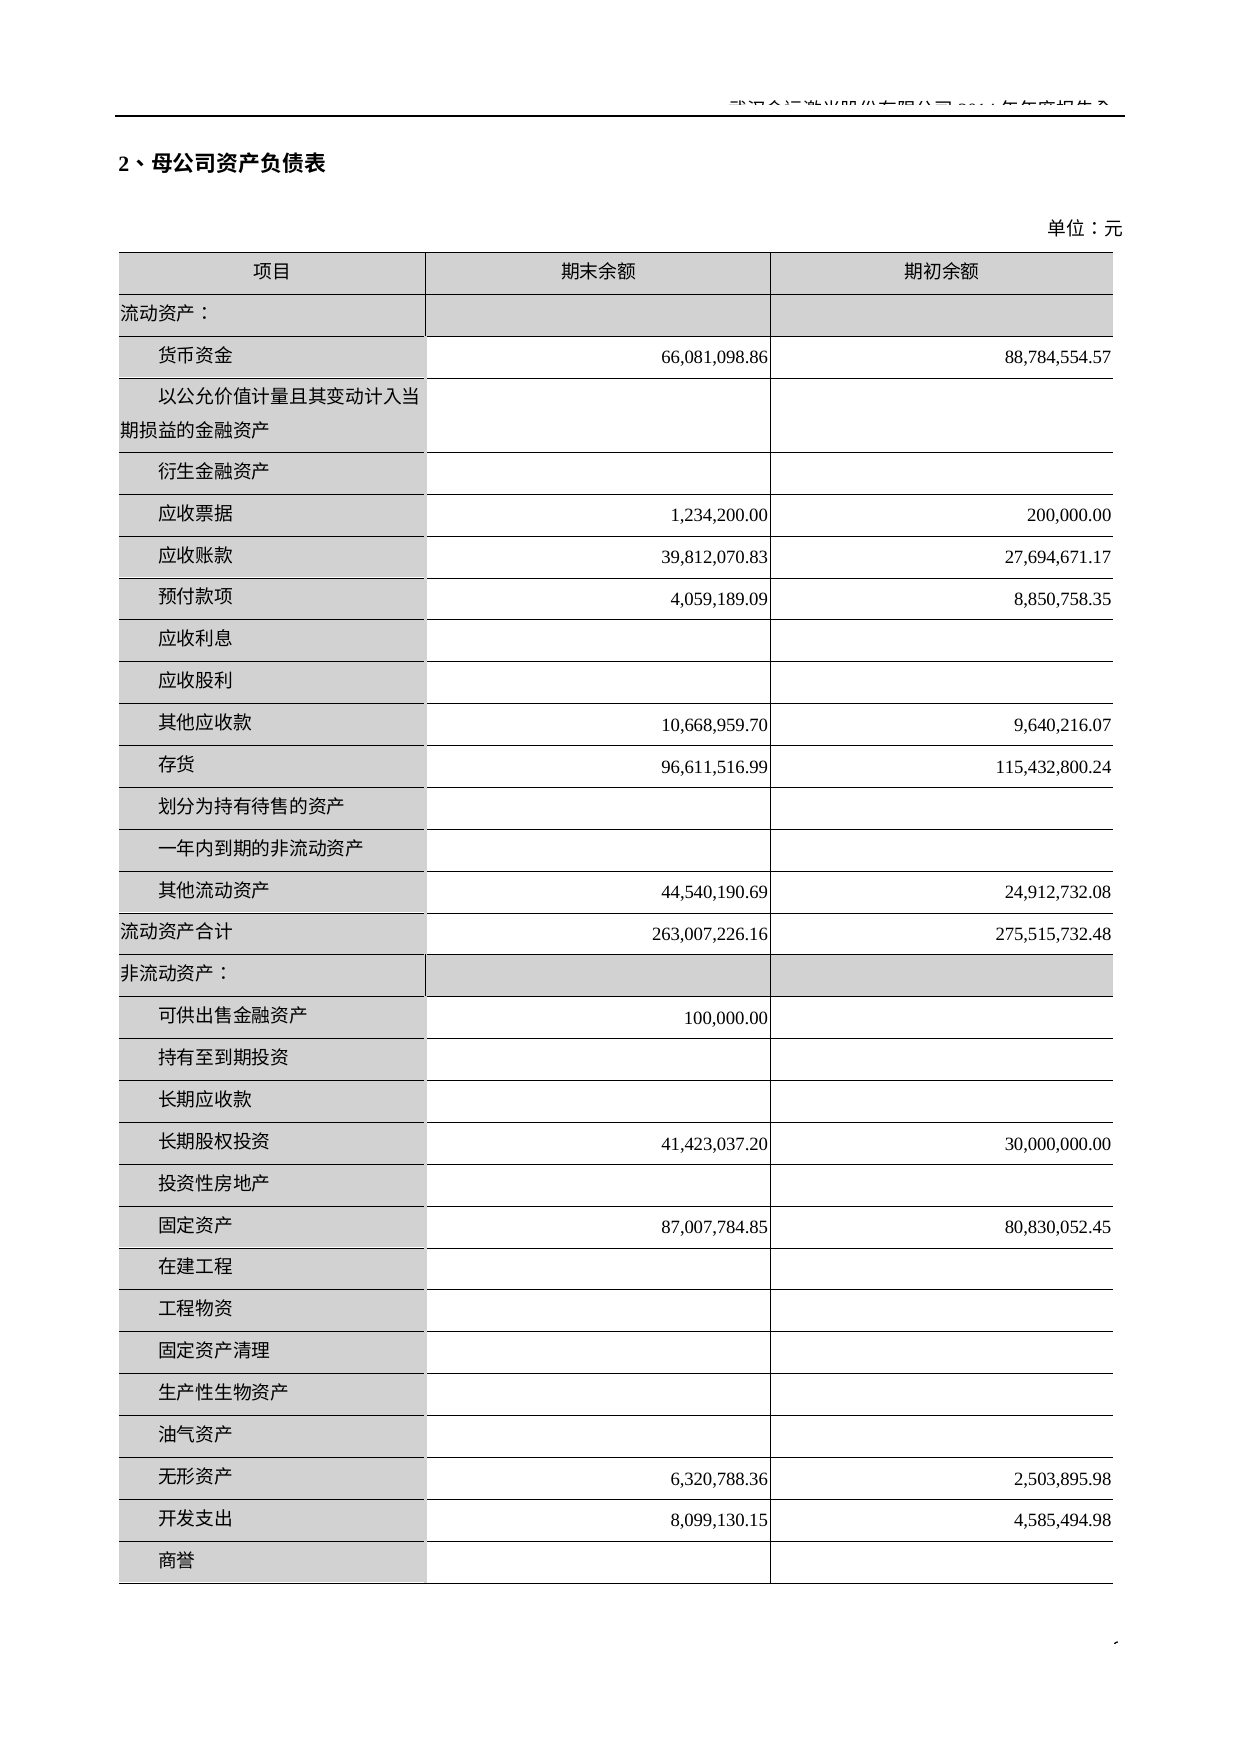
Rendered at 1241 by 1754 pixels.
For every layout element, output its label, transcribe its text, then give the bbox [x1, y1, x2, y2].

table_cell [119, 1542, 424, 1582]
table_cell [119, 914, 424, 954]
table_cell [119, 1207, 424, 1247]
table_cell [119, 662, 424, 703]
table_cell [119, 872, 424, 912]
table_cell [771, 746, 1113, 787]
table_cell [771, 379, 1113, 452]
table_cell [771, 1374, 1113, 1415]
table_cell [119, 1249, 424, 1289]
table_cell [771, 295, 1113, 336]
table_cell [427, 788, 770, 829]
subtitle 2、母公司资产负债表 [118, 148, 1138, 177]
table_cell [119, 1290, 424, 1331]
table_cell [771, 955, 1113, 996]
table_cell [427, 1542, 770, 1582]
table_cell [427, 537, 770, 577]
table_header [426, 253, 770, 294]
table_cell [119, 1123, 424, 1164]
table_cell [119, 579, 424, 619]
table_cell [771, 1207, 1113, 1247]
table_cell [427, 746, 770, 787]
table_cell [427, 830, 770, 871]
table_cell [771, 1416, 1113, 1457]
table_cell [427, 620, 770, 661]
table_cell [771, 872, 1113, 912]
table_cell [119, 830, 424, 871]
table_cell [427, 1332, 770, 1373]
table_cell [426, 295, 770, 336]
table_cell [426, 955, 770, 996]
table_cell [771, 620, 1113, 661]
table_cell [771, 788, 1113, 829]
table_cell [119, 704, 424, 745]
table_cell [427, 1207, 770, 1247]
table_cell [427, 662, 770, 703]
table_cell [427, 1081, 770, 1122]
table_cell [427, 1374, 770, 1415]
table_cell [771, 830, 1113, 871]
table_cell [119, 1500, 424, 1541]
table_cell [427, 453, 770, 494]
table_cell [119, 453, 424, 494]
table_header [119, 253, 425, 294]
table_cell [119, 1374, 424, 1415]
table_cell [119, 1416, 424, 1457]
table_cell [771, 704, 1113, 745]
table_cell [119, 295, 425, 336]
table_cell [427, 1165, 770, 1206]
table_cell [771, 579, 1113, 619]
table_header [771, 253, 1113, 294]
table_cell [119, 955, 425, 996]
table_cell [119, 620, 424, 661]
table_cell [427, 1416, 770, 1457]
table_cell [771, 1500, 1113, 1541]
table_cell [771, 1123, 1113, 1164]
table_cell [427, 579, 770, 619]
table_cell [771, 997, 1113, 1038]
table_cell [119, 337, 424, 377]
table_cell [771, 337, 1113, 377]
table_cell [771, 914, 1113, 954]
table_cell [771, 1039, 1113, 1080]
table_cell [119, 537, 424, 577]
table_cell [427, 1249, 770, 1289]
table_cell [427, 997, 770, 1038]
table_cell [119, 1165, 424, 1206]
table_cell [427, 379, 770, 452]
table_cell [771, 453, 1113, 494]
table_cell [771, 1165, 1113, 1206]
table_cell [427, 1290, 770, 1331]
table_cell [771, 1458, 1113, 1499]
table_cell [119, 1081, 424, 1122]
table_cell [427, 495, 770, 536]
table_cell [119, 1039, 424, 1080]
text 单位：元 [102, 215, 1122, 241]
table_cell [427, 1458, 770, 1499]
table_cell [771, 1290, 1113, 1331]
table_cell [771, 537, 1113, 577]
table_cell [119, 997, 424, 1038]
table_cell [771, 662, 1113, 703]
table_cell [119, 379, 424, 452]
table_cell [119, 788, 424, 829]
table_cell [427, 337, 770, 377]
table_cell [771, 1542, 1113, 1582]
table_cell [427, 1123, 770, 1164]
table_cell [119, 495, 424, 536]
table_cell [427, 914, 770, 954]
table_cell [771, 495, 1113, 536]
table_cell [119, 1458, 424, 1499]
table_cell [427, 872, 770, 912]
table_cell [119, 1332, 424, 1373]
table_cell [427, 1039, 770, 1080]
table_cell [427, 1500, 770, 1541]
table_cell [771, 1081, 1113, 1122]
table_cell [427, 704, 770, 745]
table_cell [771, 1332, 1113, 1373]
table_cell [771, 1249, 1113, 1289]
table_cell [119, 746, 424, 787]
